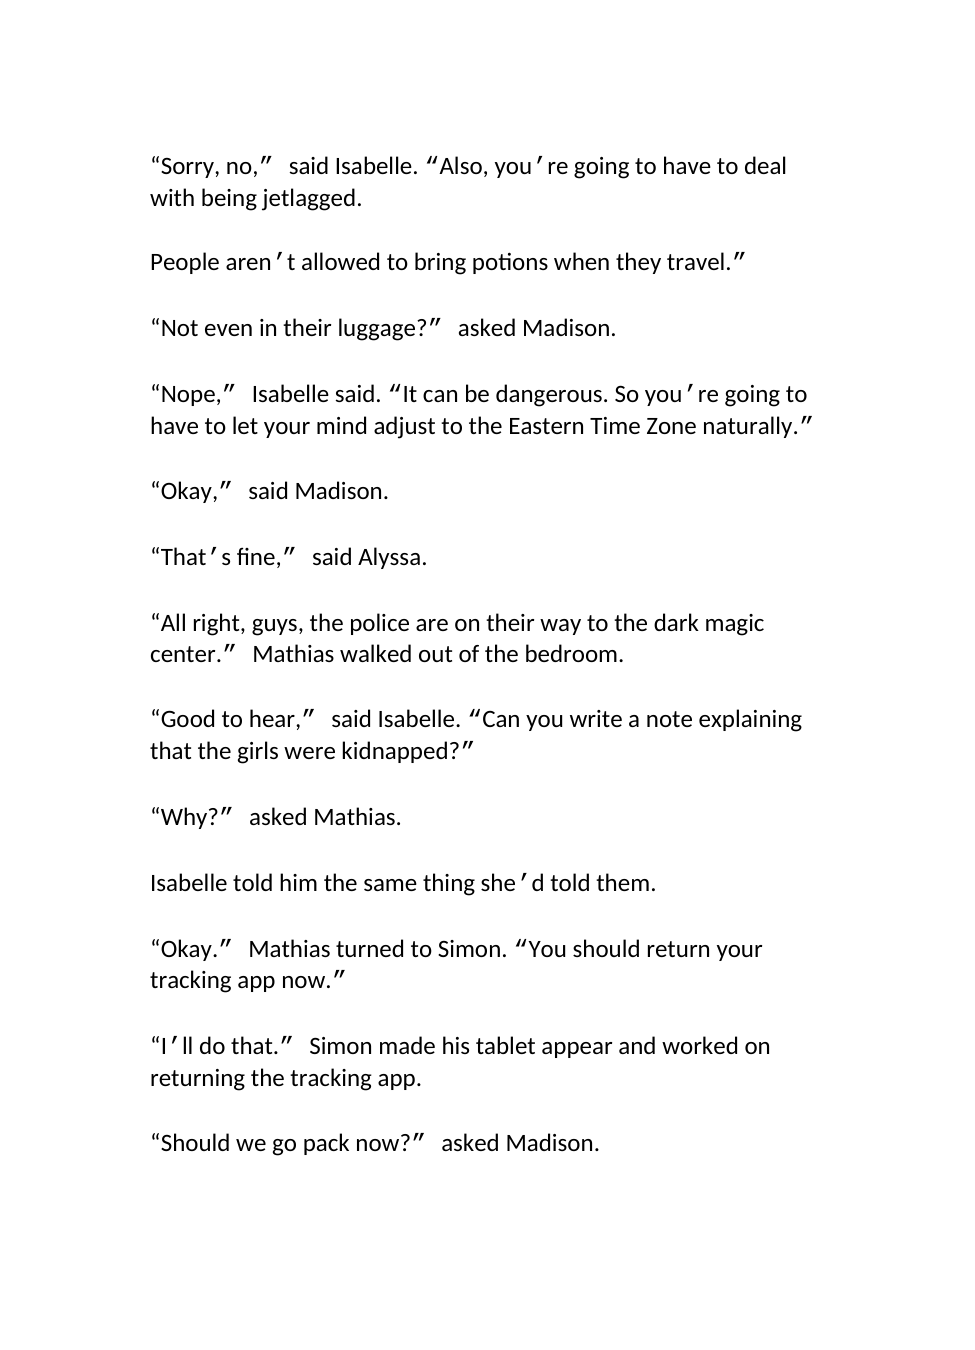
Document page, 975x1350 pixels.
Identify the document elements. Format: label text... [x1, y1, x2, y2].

text “Why?” asked Mathias. [150, 801, 825, 833]
text Isabelle told him the same thing she’d told them. [150, 867, 825, 899]
text “I’ll do that.” Simon made his tablet appear and worked on returning the tracking app. [150, 1031, 825, 1093]
text “Sorry, no,” said Isabelle. “Also, you’re going to have to deal with being jetlagged. [150, 150, 825, 212]
text “Good to hear,” said Isabelle. “Can you write a note explaining that the girls were kidnapped?” [150, 704, 825, 767]
text “All right, guys, the police are on their way to the dark magic center.” Mathias walked out of the bedroom. [150, 607, 825, 669]
text “That’s fine,” said Alyssa. [150, 541, 825, 573]
text “Should we go pack now?” asked Madison. [150, 1127, 825, 1159]
text “Nope,” Isabelle said. “It can be dangerous. So you’re going to have to let your mind adjust to the Eastern Time Zone naturally.” [150, 378, 825, 442]
text “Okay,” said Madison. [150, 476, 825, 507]
text People aren’t allowed to bring potions when they travel.” [150, 246, 825, 278]
text “Not even in their luggage?” asked Madison. [150, 312, 825, 344]
text “Okay.” Mathias turned to Simon. “You should return your tracking app now.” [150, 933, 825, 996]
